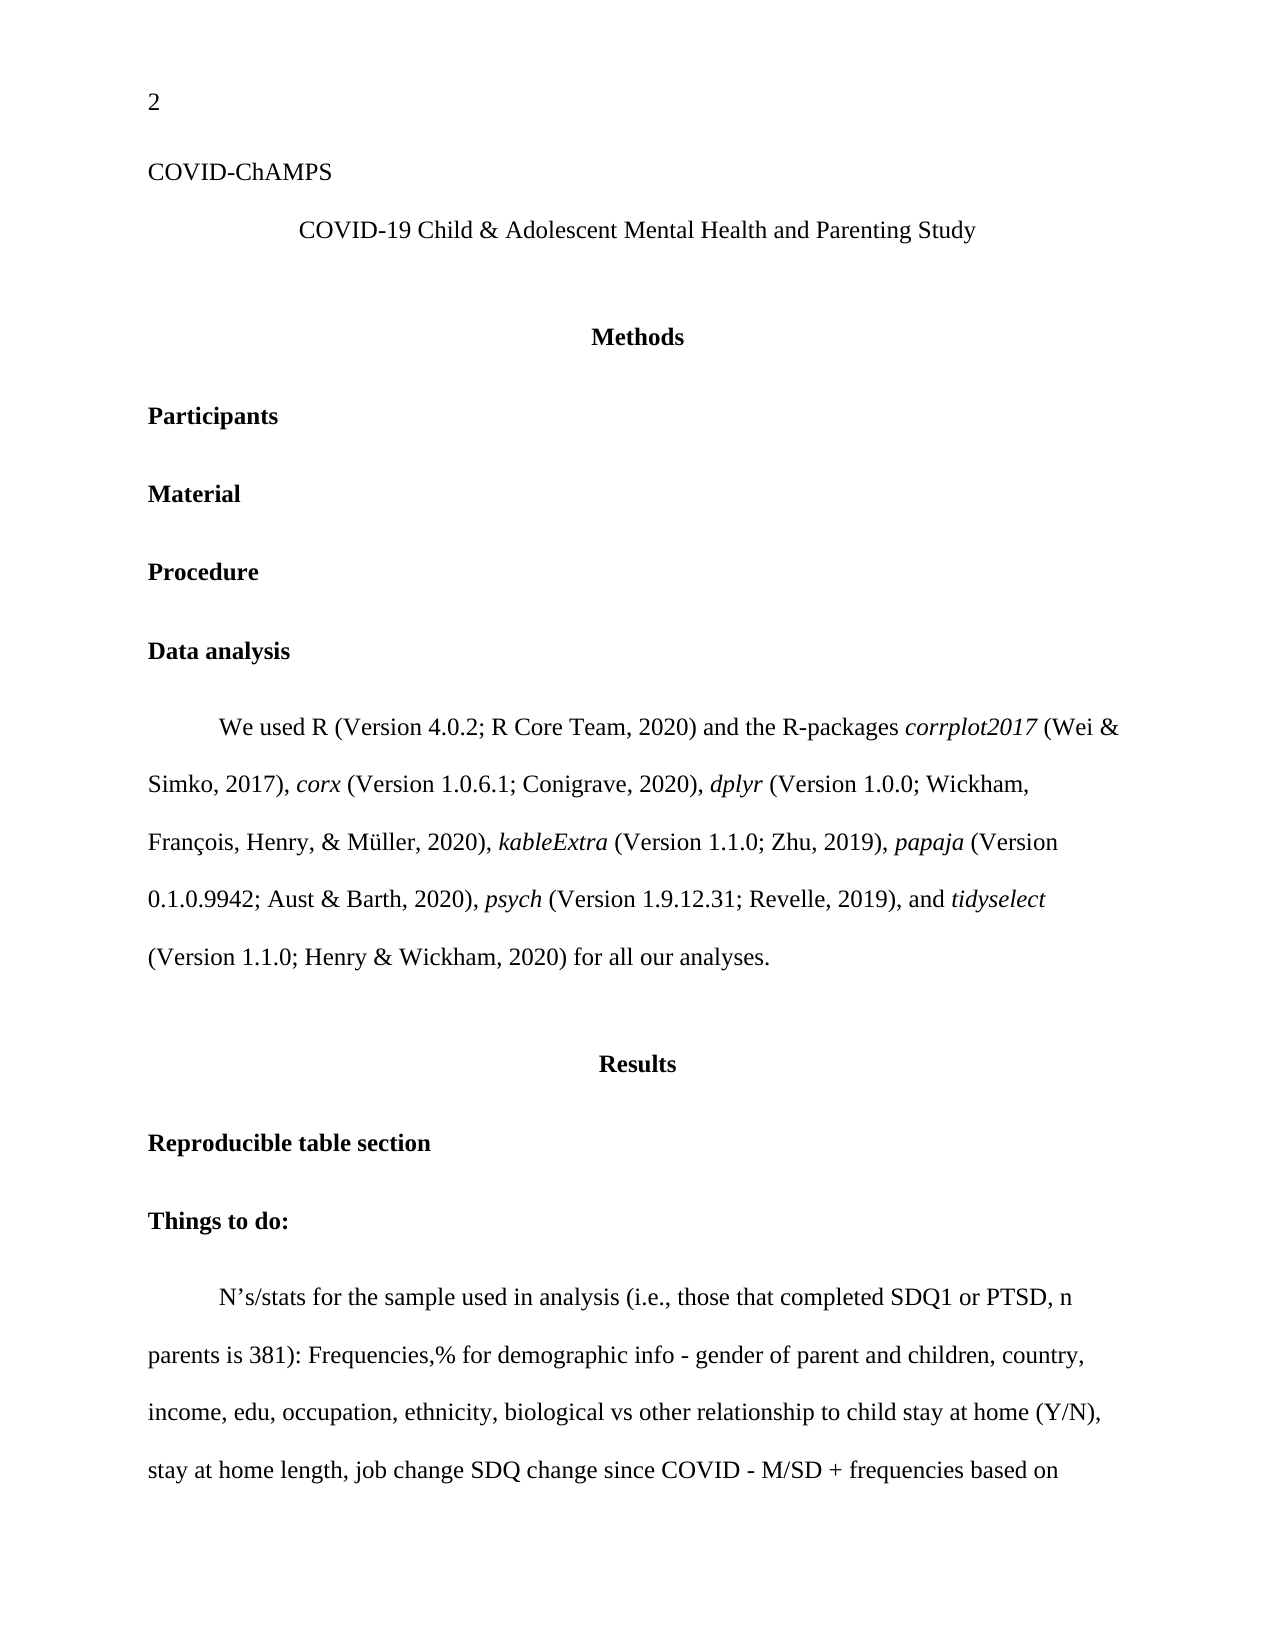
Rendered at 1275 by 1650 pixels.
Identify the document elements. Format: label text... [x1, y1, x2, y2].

subtitle Material [148, 479, 1127, 508]
subtitle Reproducible table section [148, 1128, 1127, 1157]
subtitle Participants [148, 401, 1127, 429]
subtitle Data analysis [148, 636, 1127, 664]
subtitle Things to do: [148, 1206, 1127, 1235]
text We used R (Version 4.0.2; R Core Team, 2020) and the R-packages corrplot2017 (Wei & Simko, 2017), corx (Version 1.0.6.1; Conigrave, 2020), dplyr (Version 1.0.0; Wickham, François, Henry, & Müller, 2020), kableExtra (Version 1.1.0; Zhu, 2019), papaja (Version 0.1.0.9942; Aust & Barth, 2020), psych (Version 1.9.12.31; Revelle, 2019), and tidyselect (Version 1.1.0; Henry & Wickham, 2020) for all our analyses. [148, 712, 1127, 971]
text COVID-19 Child & Adolescent Mental Health and Parenting Study [148, 215, 1127, 244]
subtitle Procedure [148, 557, 1127, 586]
subtitle Results [148, 1049, 1127, 1078]
subtitle Methods [148, 322, 1127, 351]
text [148, 1282, 1127, 1484]
